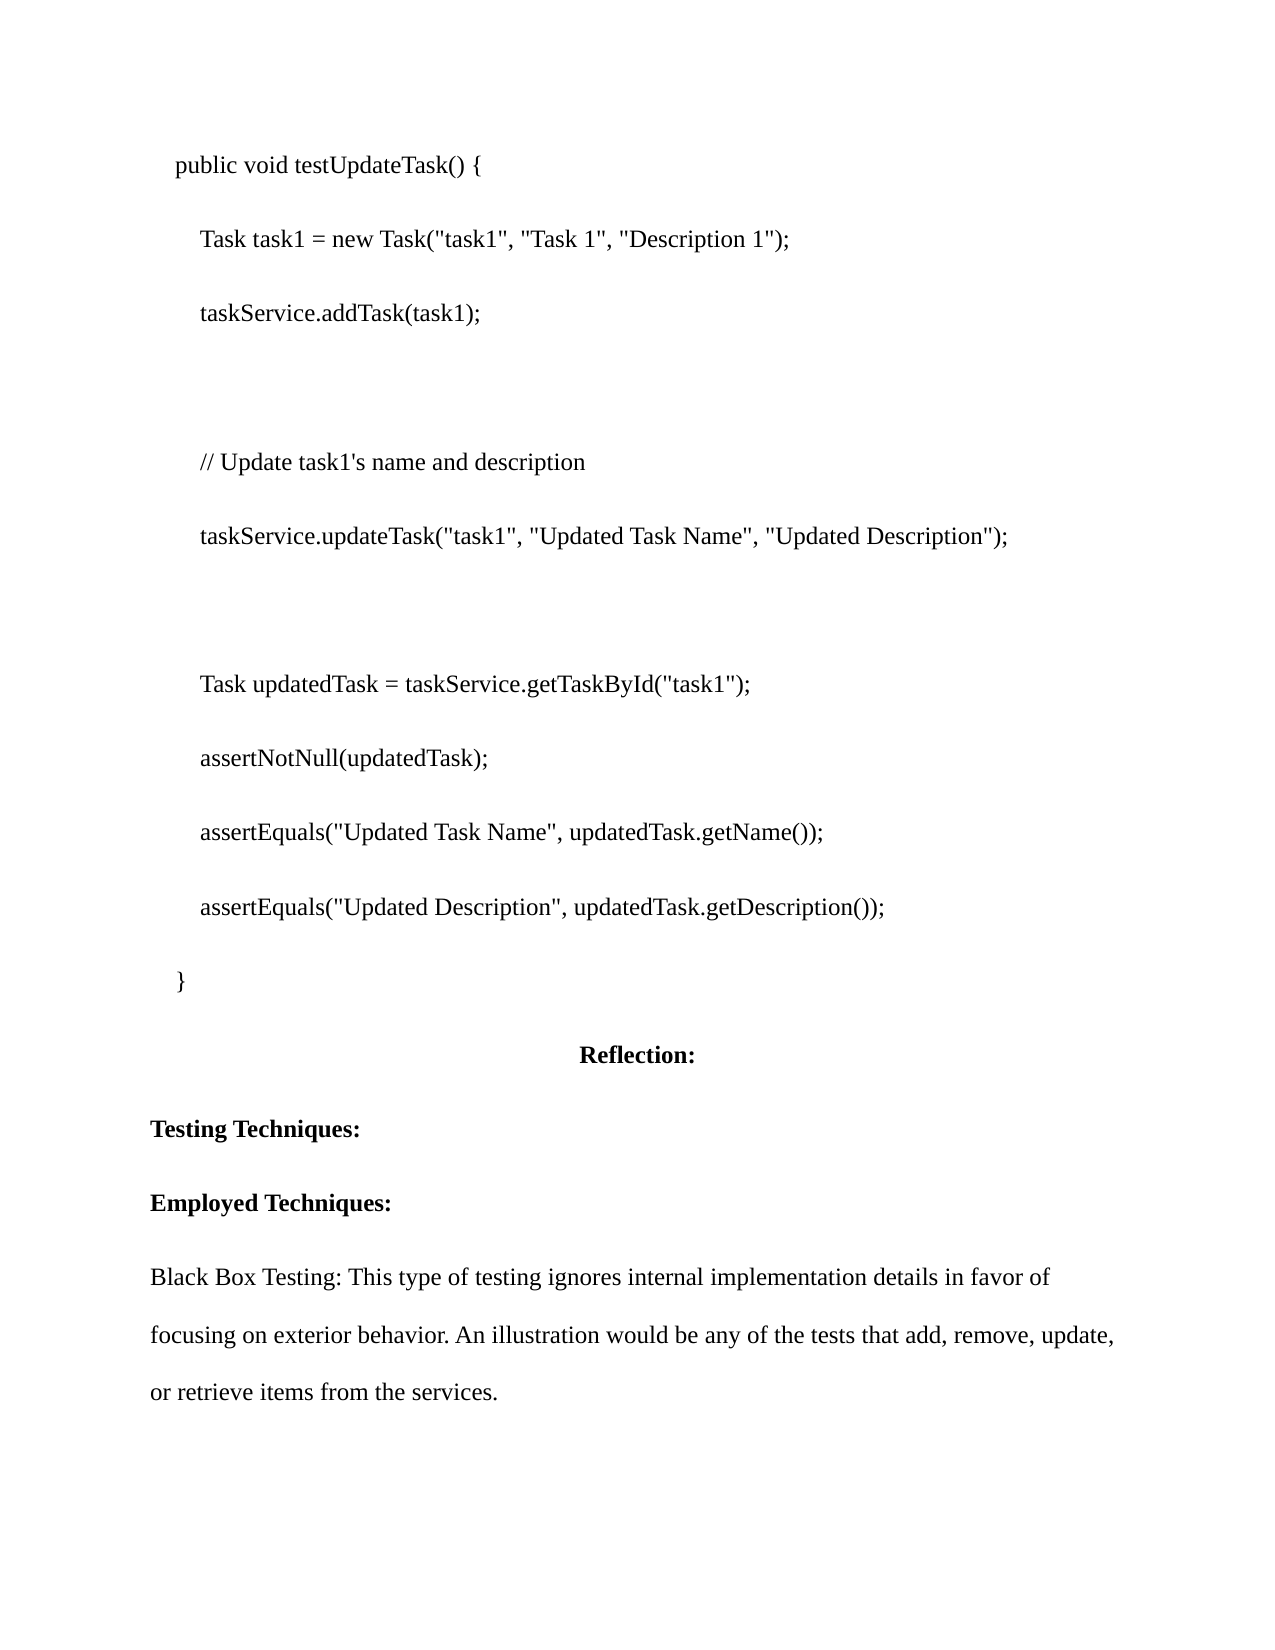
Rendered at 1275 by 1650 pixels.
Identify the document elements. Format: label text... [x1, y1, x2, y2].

text // Update task1's name and description [150, 447, 1125, 475]
text assertEquals("Updated Description", updatedTask.getDescription()); [150, 892, 1125, 920]
text Reflection: [150, 1040, 1125, 1069]
text assertEquals("Updated Task Name", updatedTask.getName()); [150, 817, 1125, 846]
text Task task1 = new Task("task1", "Task 1", "Description 1"); [150, 224, 1125, 253]
text Employed Techniques: [150, 1188, 1125, 1217]
text public void testUpdateTask() { [150, 150, 1125, 179]
text } [150, 966, 1125, 994]
text Black Box Testing: This type of testing ignores internal implementation details in favor of focusing on exterior behavior. An illustration would be any of the tests that add, remove, update, or retrieve items from the services. [150, 1262, 1125, 1406]
text taskService.updateTask("task1", "Updated Task Name", "Updated Description"); [150, 521, 1125, 549]
text Task updatedTask = taskService.getTaskById("task1"); [150, 669, 1125, 698]
text assertNotNull(updatedTask); [150, 743, 1125, 772]
text Testing Techniques: [150, 1114, 1125, 1143]
text taskService.addTask(task1); [150, 298, 1125, 327]
